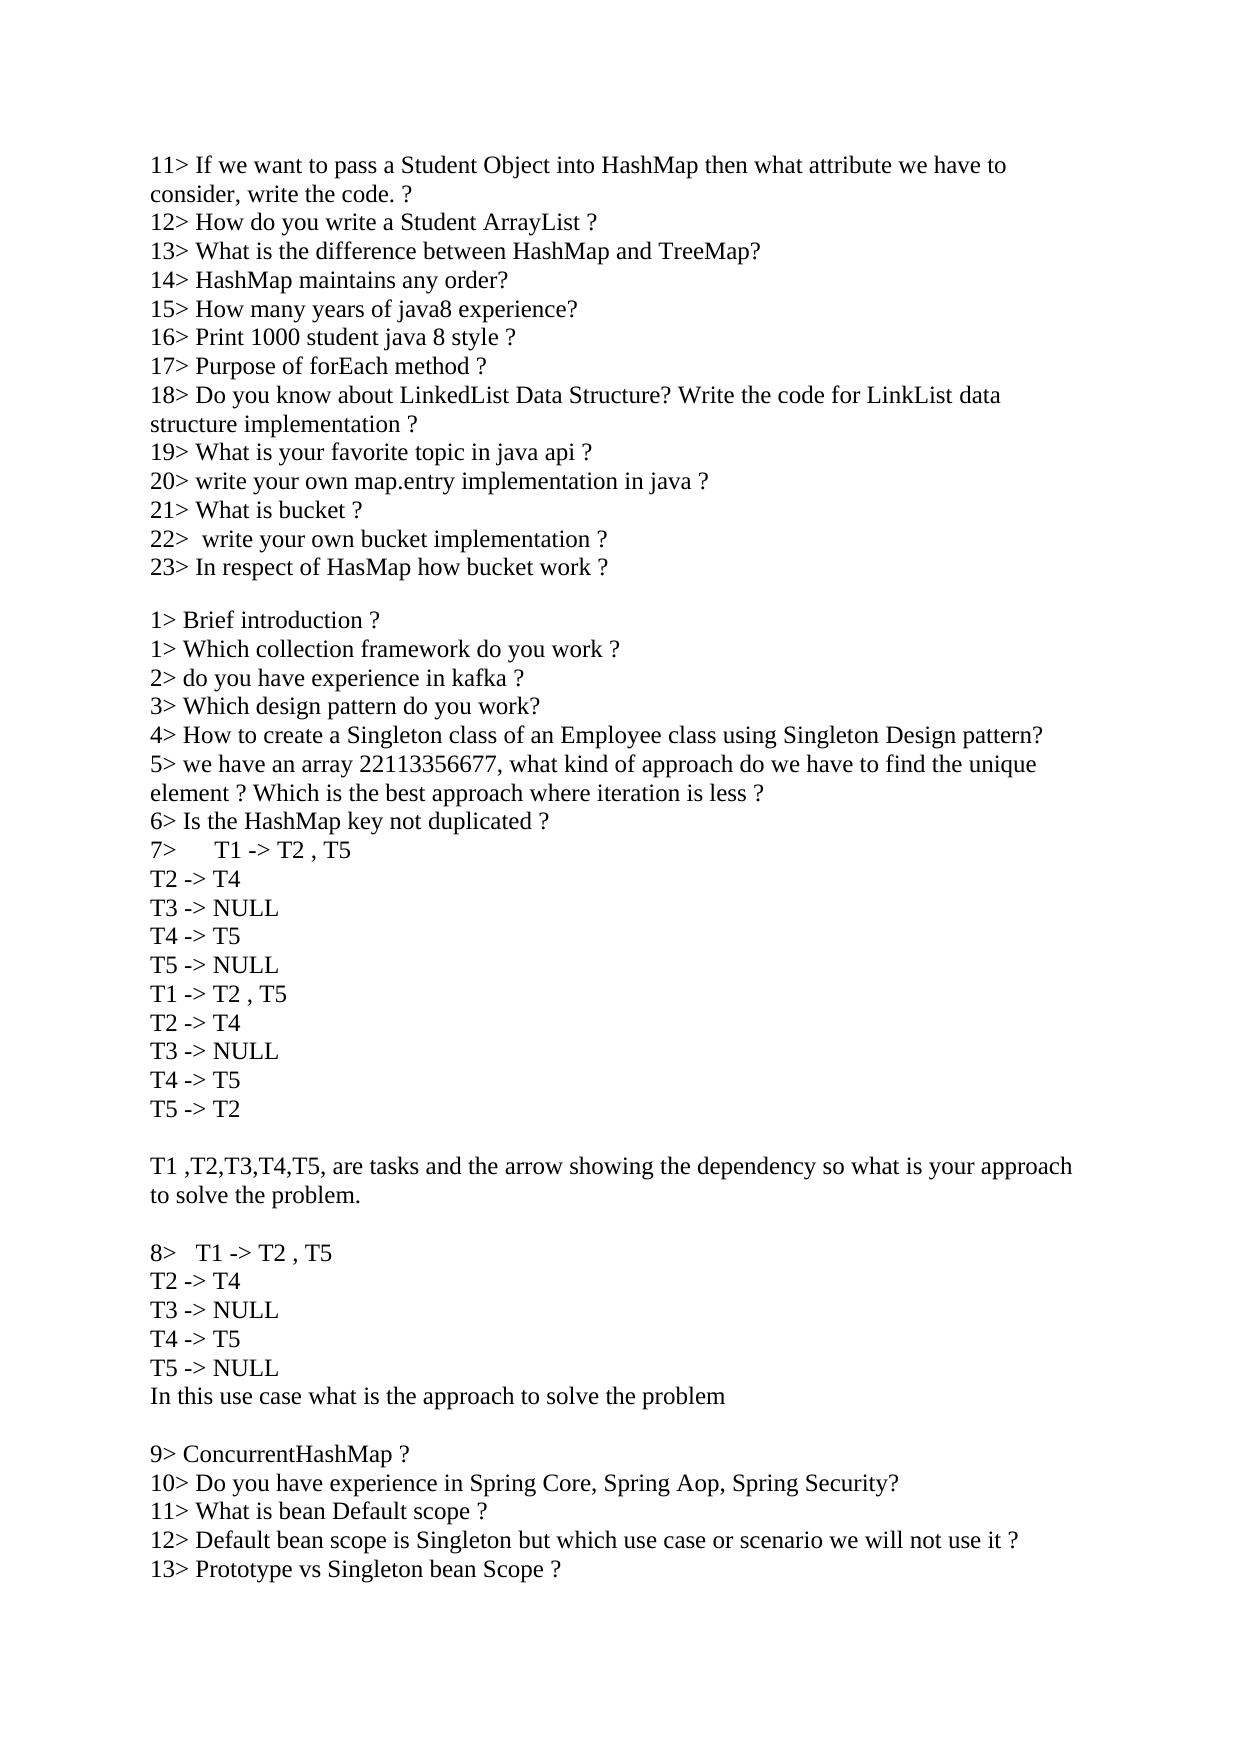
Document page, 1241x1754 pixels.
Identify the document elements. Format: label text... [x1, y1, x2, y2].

text 13> What is the difference between HashMap and TreeMap? [150, 236, 1090, 265]
text 12> Default bean scope is Singleton but which use case or scenario we will not use it ? [150, 1525, 1090, 1554]
text In this use case what is the approach to solve the problem [150, 1381, 1090, 1410]
text 14> HashMap maintains any order? [150, 265, 1090, 294]
text 21> What is bucket ? [150, 495, 1090, 524]
text 19> What is your favorite topic in java api ? [150, 437, 1090, 466]
text 20> write your own map.entry implementation in java ? [150, 466, 1090, 495]
text 12> How do you write a Student ArrayList ? [150, 207, 1090, 236]
text 11> If we want to pass a Student Object into HashMap then what attribute we have to consider, write the code. ? [150, 150, 1090, 207]
text 10> Do you have experience in Spring Core, Spring Aop, Spring Security? [150, 1468, 1090, 1496]
text 5> we have an array 22113356677, what kind of approach do we have to find the unique element ? Which is the best approach where iteration is less ? [150, 749, 1090, 806]
text 2> do you have experience in kafka ? [150, 663, 1090, 691]
text 22> write your own bucket implementation ? [150, 524, 1090, 552]
text 1> Brief introduction ? [150, 605, 1090, 634]
text 23> In respect of HasMap how bucket work ? [150, 552, 1090, 581]
text 15> How many years of java8 experience? [150, 294, 1090, 322]
text 3> Which design pattern do you work? [150, 691, 1090, 720]
text 6> Is the HashMap key not duplicated ? [150, 806, 1090, 835]
text 11> What is bean Default scope ? [150, 1496, 1090, 1525]
text 4> How to create a Singleton class of an Employee class using Singleton Design pattern? [150, 720, 1090, 749]
text 13> Prototype vs Singleton bean Scope ? [150, 1554, 1090, 1583]
text T1 ,T2,T3,T4,T5, are tasks and the arrow showing the dependency so what is your approach to solve the problem. [150, 1151, 1090, 1209]
text 18> Do you know about LinkedList Data Structure? Write the code for LinkList data structure implementation ? [150, 380, 1090, 437]
text 8> T1 -> T2 , T5 T2 -> T4 T3 -> NULL T4 -> T5 T5 -> NULL [150, 1238, 1090, 1381]
text 17> Purpose of forEach method ? [150, 351, 1090, 380]
text 1> Which collection framework do you work ? [150, 634, 1090, 663]
text T2 -> T4 T3 -> NULL T4 -> T5 T5 -> NULL T1 -> T2 , T5 T2 -> T4 T3 -> NULL T4 -> T5 T5 -> T2 [150, 864, 1090, 1123]
text 7> T1 -> T2 , T5 [150, 835, 1090, 864]
text 16> Print 1000 student java 8 style ? [150, 322, 1090, 351]
text 9> ConcurrentHashMap ? [150, 1439, 1090, 1468]
